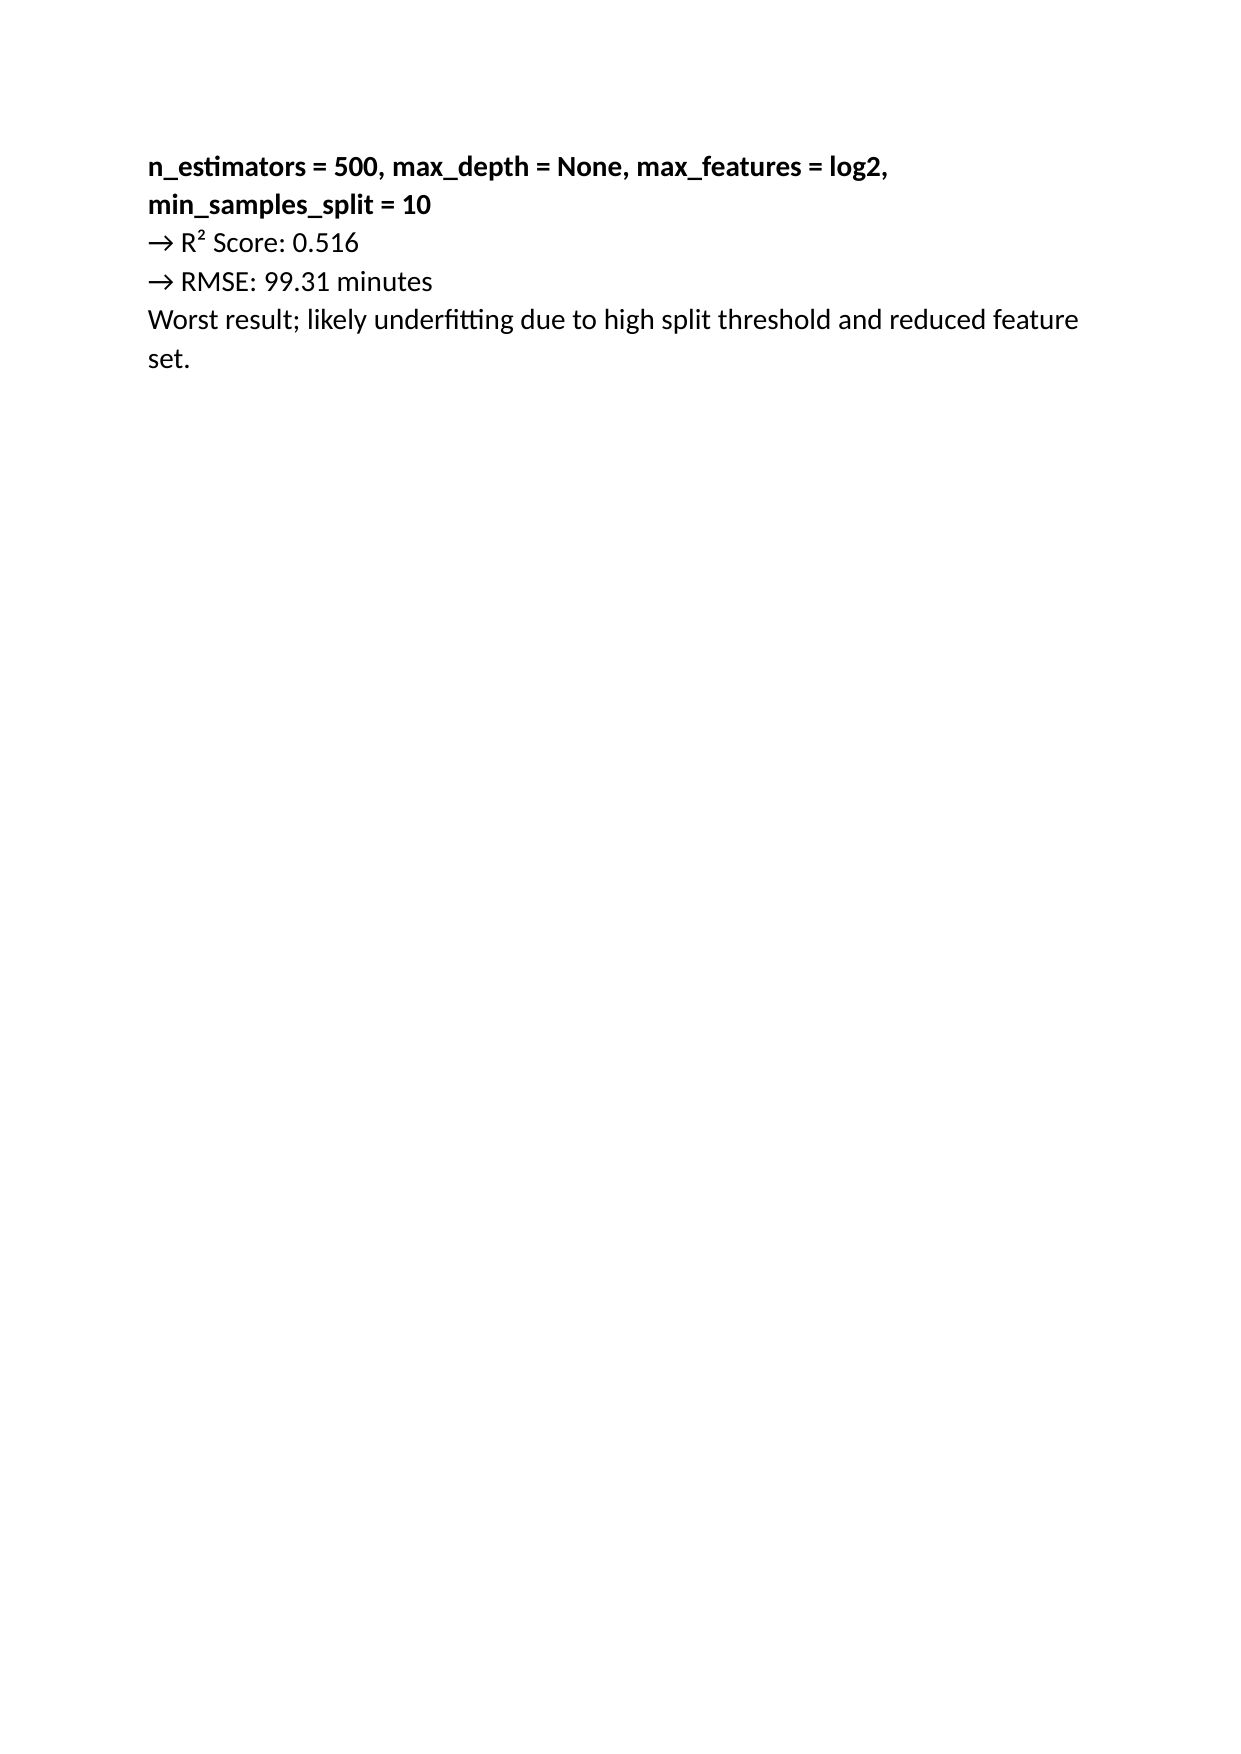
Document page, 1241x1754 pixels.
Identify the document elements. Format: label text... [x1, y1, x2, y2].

text n_estimators = 500, max_depth = None, max_features = log2, min_samples_split = 10 → R² Score: 0.516 → RMSE: 99.31 minutes Worst result; likely underfitting due to high split threshold and reduced feature set. [148, 148, 1093, 375]
